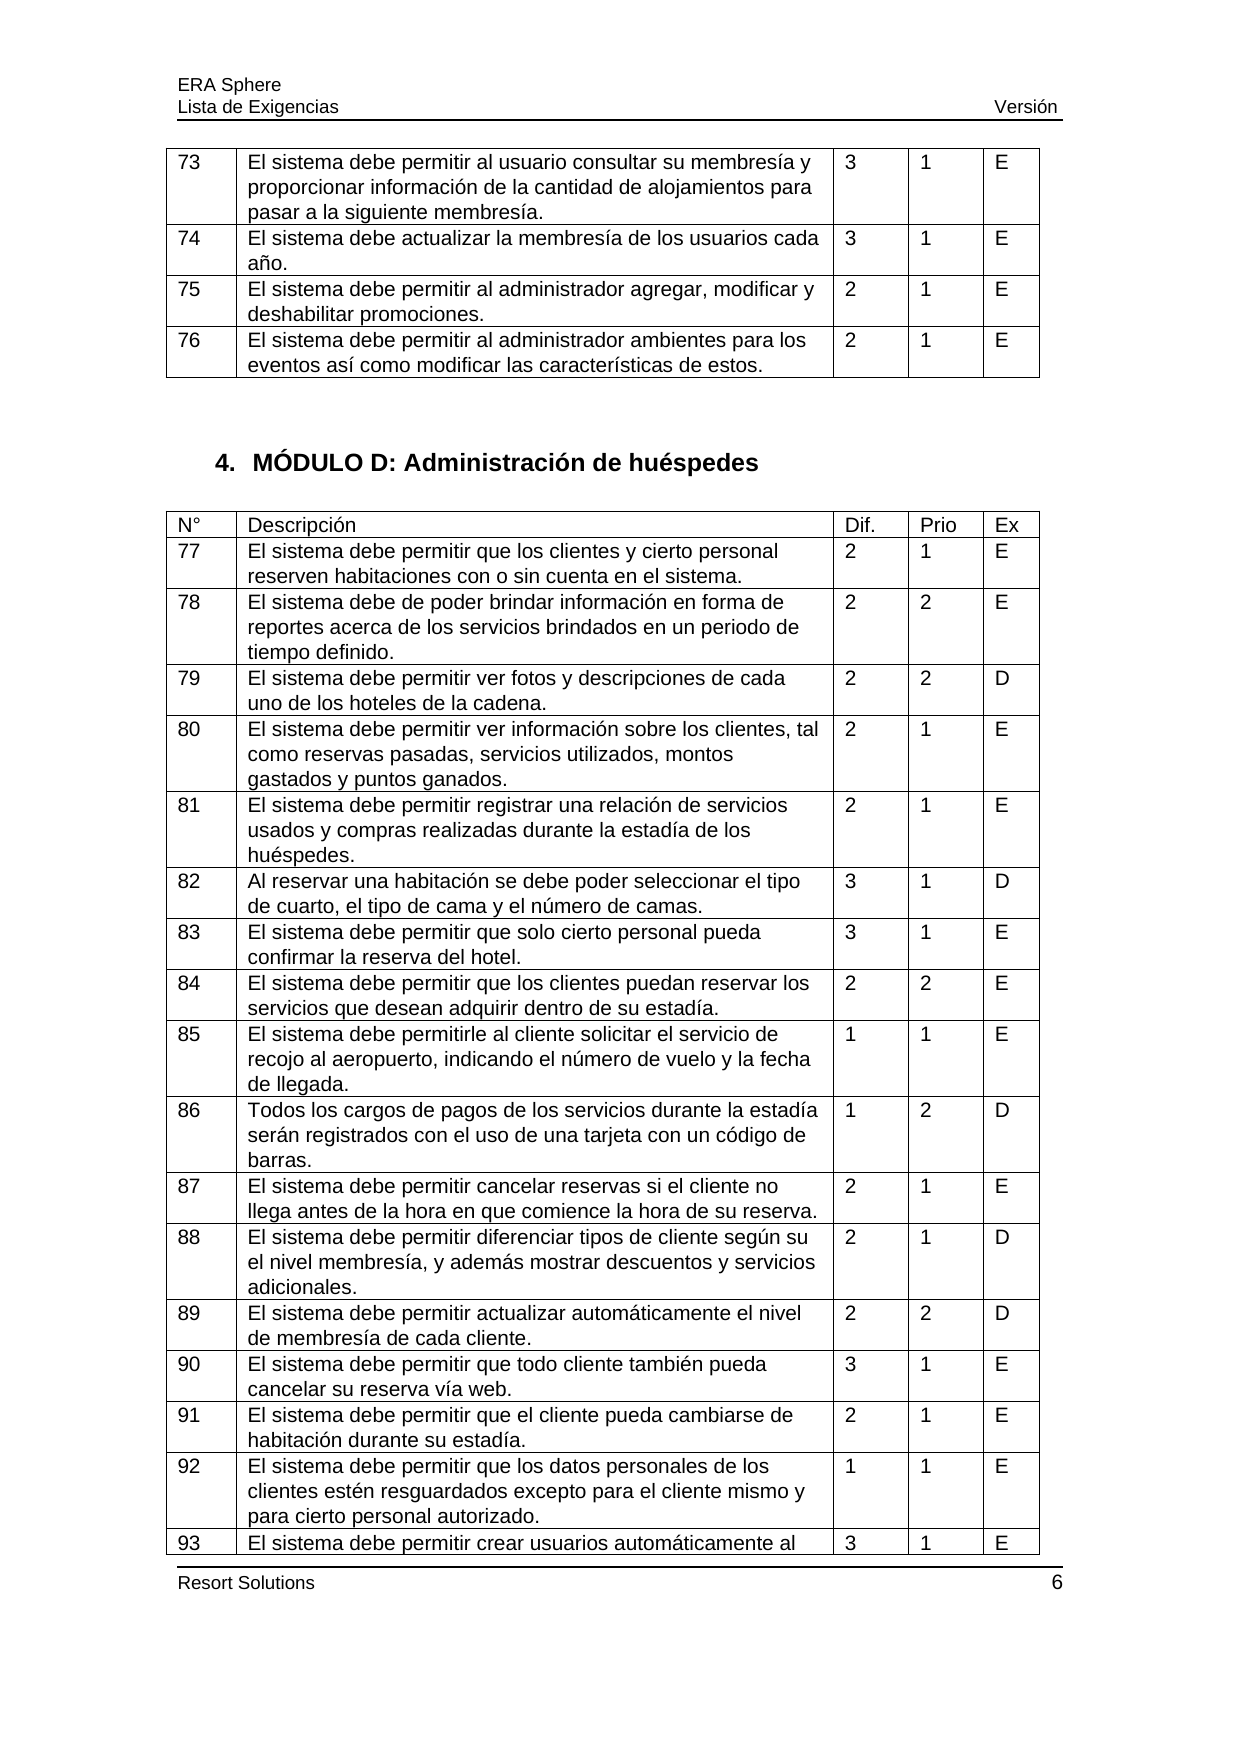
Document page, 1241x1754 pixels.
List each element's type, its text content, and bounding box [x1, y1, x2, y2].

table_cell 3 [834, 1529, 908, 1554]
table_cell 1 [909, 1453, 983, 1528]
table_cell El sistema debe permitir ver fotos y descripciones de cada uno de los hoteles de la cadena. [237, 665, 833, 715]
table_cell E [984, 1402, 1039, 1452]
table_cell 2 [909, 589, 983, 664]
table_cell El sistema debe permitir registrar una relación de servicios usados y compras realizadas durante la estadía de los huéspedes. [237, 792, 833, 867]
table_cell 91 [167, 1402, 236, 1452]
table_cell 1 [909, 716, 983, 791]
table_cell 88 [167, 1224, 236, 1299]
table_cell 1 [834, 1097, 908, 1172]
table_cell 83 [167, 919, 236, 969]
table_cell 1 [909, 1224, 983, 1299]
table_cell 1 [909, 1529, 983, 1554]
table_cell 1 [909, 1173, 983, 1223]
table_cell D [984, 1097, 1039, 1172]
table_cell 2 [834, 276, 908, 326]
table_cell 85 [167, 1021, 236, 1096]
table_cell E [984, 716, 1039, 791]
table_cell El sistema debe permitir diferenciar tipos de cliente según su el nivel membresía, y además mostrar descuentos y servicios adicionales. [237, 1224, 833, 1299]
table_cell E [984, 327, 1039, 377]
table_cell 2 [909, 970, 983, 1020]
table_cell El sistema debe permitir que los clientes puedan reservar los servicios que desean adquirir dentro de su estadía. [237, 970, 833, 1020]
table_cell 2 [834, 665, 908, 715]
table_cell 3 [834, 868, 908, 918]
table_cell E [984, 919, 1039, 969]
table_cell E [984, 149, 1039, 224]
table_cell E [984, 1453, 1039, 1528]
table_cell 81 [167, 792, 236, 867]
table_cell 2 [834, 327, 908, 377]
table_cell 75 [167, 276, 236, 326]
table_cell El sistema debe permitir al usuario consultar su membresía y proporcionar información de la cantidad de alojamientos para pasar a la siguiente membresía. [237, 149, 833, 224]
table_header Descripción [237, 512, 833, 537]
table_cell 87 [167, 1173, 236, 1223]
table_cell 2 [909, 1097, 983, 1172]
table_cell E [984, 589, 1039, 664]
table_cell 78 [167, 589, 236, 664]
table_cell 73 [167, 149, 236, 224]
table_cell El sistema debe permitir al administrador ambientes para los eventos así como modificar las características de estos. [237, 327, 833, 377]
table_cell 77 [167, 538, 236, 588]
table_cell D [984, 868, 1039, 918]
table_cell Todos los cargos de pagos de los servicios durante la estadía serán registrados con el uso de una tarjeta con un código de barras. [237, 1097, 833, 1172]
table_cell 2 [834, 1173, 908, 1223]
table_cell E [984, 1351, 1039, 1401]
table_cell D [984, 1224, 1039, 1299]
table_header Ex [984, 512, 1039, 537]
table_cell 92 [167, 1453, 236, 1528]
table_cell E [984, 1173, 1039, 1223]
table_header Prio [909, 512, 983, 537]
table_cell 2 [909, 1300, 983, 1350]
table_cell Al reservar una habitación se debe poder seleccionar el tipo de cuarto, el tipo de cama y el número de camas. [237, 868, 833, 918]
table_cell 3 [834, 149, 908, 224]
table_cell E [984, 538, 1039, 588]
table_cell El sistema debe permitir al administrador agregar, modificar y deshabilitar promociones. [237, 276, 833, 326]
table_cell 1 [909, 792, 983, 867]
table_cell El sistema debe permitir actualizar automáticamente el nivel de membresía de cada cliente. [237, 1300, 833, 1350]
table_cell E [984, 1021, 1039, 1096]
table_cell 1 [909, 276, 983, 326]
table_cell 1 [909, 1021, 983, 1096]
table_cell 90 [167, 1351, 236, 1401]
table_cell E [984, 225, 1039, 275]
table_cell 2 [834, 970, 908, 1020]
table_cell 2 [834, 716, 908, 791]
title MÓDULO D: Administración de huéspedes [215, 448, 1063, 511]
table_cell D [984, 665, 1039, 715]
table_cell El sistema debe permitir que todo cliente también pueda cancelar su reserva vía web. [237, 1351, 833, 1401]
table_cell E [984, 1529, 1039, 1554]
table_cell 80 [167, 716, 236, 791]
table_cell 84 [167, 970, 236, 1020]
table_cell 79 [167, 665, 236, 715]
table_cell 74 [167, 225, 236, 275]
table_cell 86 [167, 1097, 236, 1172]
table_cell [237, 1529, 833, 1554]
table_cell El sistema debe permitir que los clientes y cierto personal reserven habitaciones con o sin cuenta en el sistema. [237, 538, 833, 588]
table_cell 1 [834, 1021, 908, 1096]
table_cell 2 [834, 589, 908, 664]
table_cell E [984, 970, 1039, 1020]
table_cell 1 [909, 225, 983, 275]
table_cell El sistema debe permitir ver información sobre los clientes, tal como reservas pasadas, servicios utilizados, montos gastados y puntos ganados. [237, 716, 833, 791]
table_cell 3 [834, 919, 908, 969]
table_cell 1 [834, 1453, 908, 1528]
table_cell El sistema debe permitirle al cliente solicitar el servicio de recojo al aeropuerto, indicando el número de vuelo y la fecha de llegada. [237, 1021, 833, 1096]
table_header Dif. [834, 512, 908, 537]
table_cell 1 [909, 1402, 983, 1452]
table_cell El sistema debe de poder brindar información en forma de reportes acerca de los servicios brindados en un periodo de tiempo definido. [237, 589, 833, 664]
table_cell 2 [834, 792, 908, 867]
table_cell 1 [909, 327, 983, 377]
table_cell 2 [834, 1224, 908, 1299]
table_cell 1 [909, 1351, 983, 1401]
table_cell 1 [909, 538, 983, 588]
table_cell 2 [834, 1402, 908, 1452]
table_cell El sistema debe permitir cancelar reservas si el cliente no llega antes de la hora en que comience la hora de su reserva. [237, 1173, 833, 1223]
table_cell 93 [167, 1529, 236, 1554]
table_cell El sistema debe permitir que solo cierto personal pueda confirmar la reserva del hotel. [237, 919, 833, 969]
table_header N° [167, 512, 236, 537]
table_cell El sistema debe permitir que el cliente pueda cambiarse de habitación durante su estadía. [237, 1402, 833, 1452]
table_cell E [984, 276, 1039, 326]
table_cell 3 [834, 1351, 908, 1401]
table_cell 76 [167, 327, 236, 377]
table_cell 2 [834, 538, 908, 588]
table_cell 1 [909, 149, 983, 224]
table_cell 2 [834, 1300, 908, 1350]
table_cell D [984, 1300, 1039, 1350]
table_cell E [984, 792, 1039, 867]
table_cell El sistema debe permitir que los datos personales de los clientes estén resguardados excepto para el cliente mismo y para cierto personal autorizado. [237, 1453, 833, 1528]
table_cell 89 [167, 1300, 236, 1350]
table_cell 1 [909, 868, 983, 918]
table_cell 82 [167, 868, 236, 918]
table_cell El sistema debe actualizar la membresía de los usuarios cada año. [237, 225, 833, 275]
table_cell 2 [909, 665, 983, 715]
table_cell 3 [834, 225, 908, 275]
table_cell 1 [909, 919, 983, 969]
